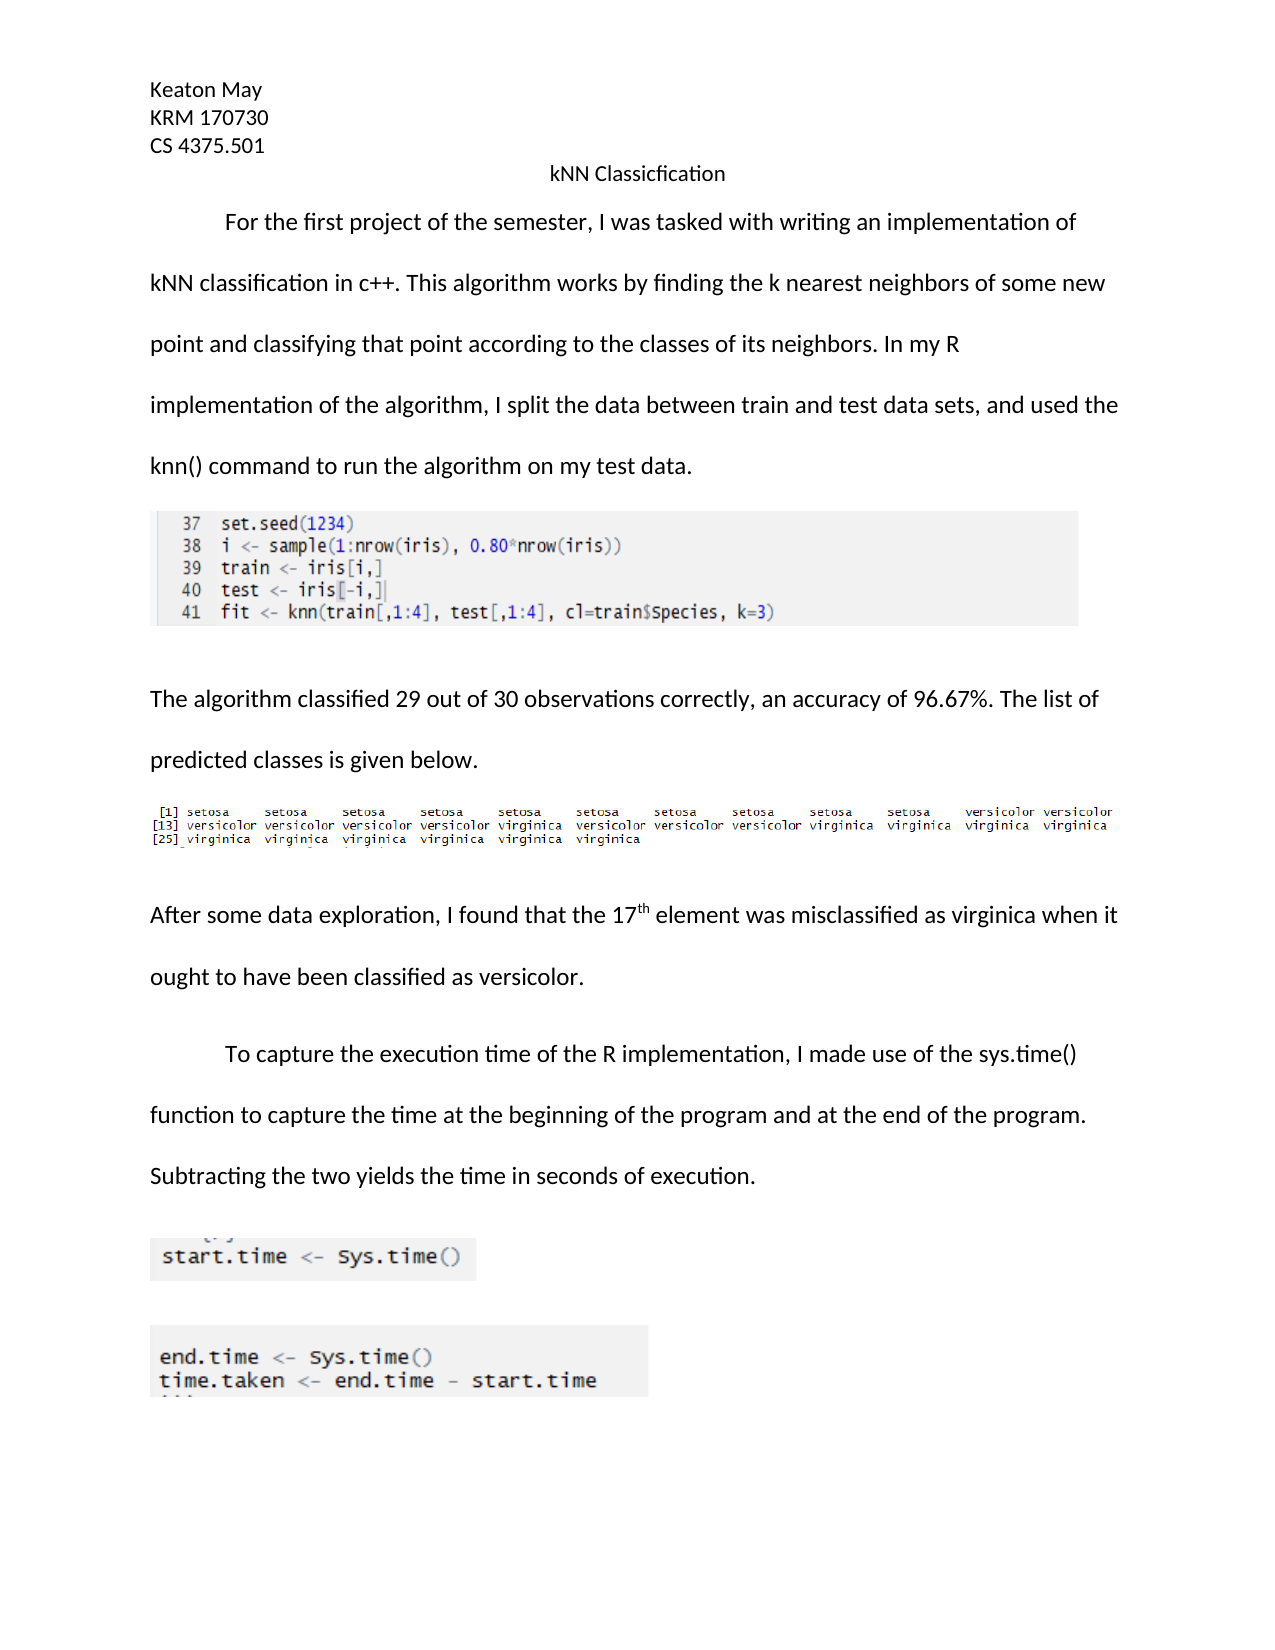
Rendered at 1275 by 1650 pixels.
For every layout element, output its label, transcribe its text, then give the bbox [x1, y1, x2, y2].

text The algorithm classified 29 out of 30 observations correctly, an accuracy of 96.67%. The list of predicted classes is given below. [150, 683, 1125, 775]
text For the first project of the semester, I was tasked with writing an implementation of kNN classification in c++. This algorithm works by finding the k nearest neighbors of some new point and classifying that point according to the classes of its neighbors. In my R implementation of the algorithm, I split the data between train and test data sets, and used the knn() command to run the algorithm on my test data. [150, 206, 1125, 481]
picture [150, 1325, 649, 1397]
picture [150, 1238, 477, 1281]
text To capture the execution time of the R implementation, I made use of the sys.time() function to capture the time at the beginning of the program and at the end of the program. Subtracting the two yields the time in seconds of execution. [150, 1038, 1125, 1191]
picture [150, 801, 1125, 848]
text After some data exploration, I found that the 17th element was misclassified as virginica when it ought to have been classified as versicolor. [150, 900, 1125, 991]
picture [150, 511, 1079, 626]
text kNN Classicfication [150, 159, 1125, 187]
